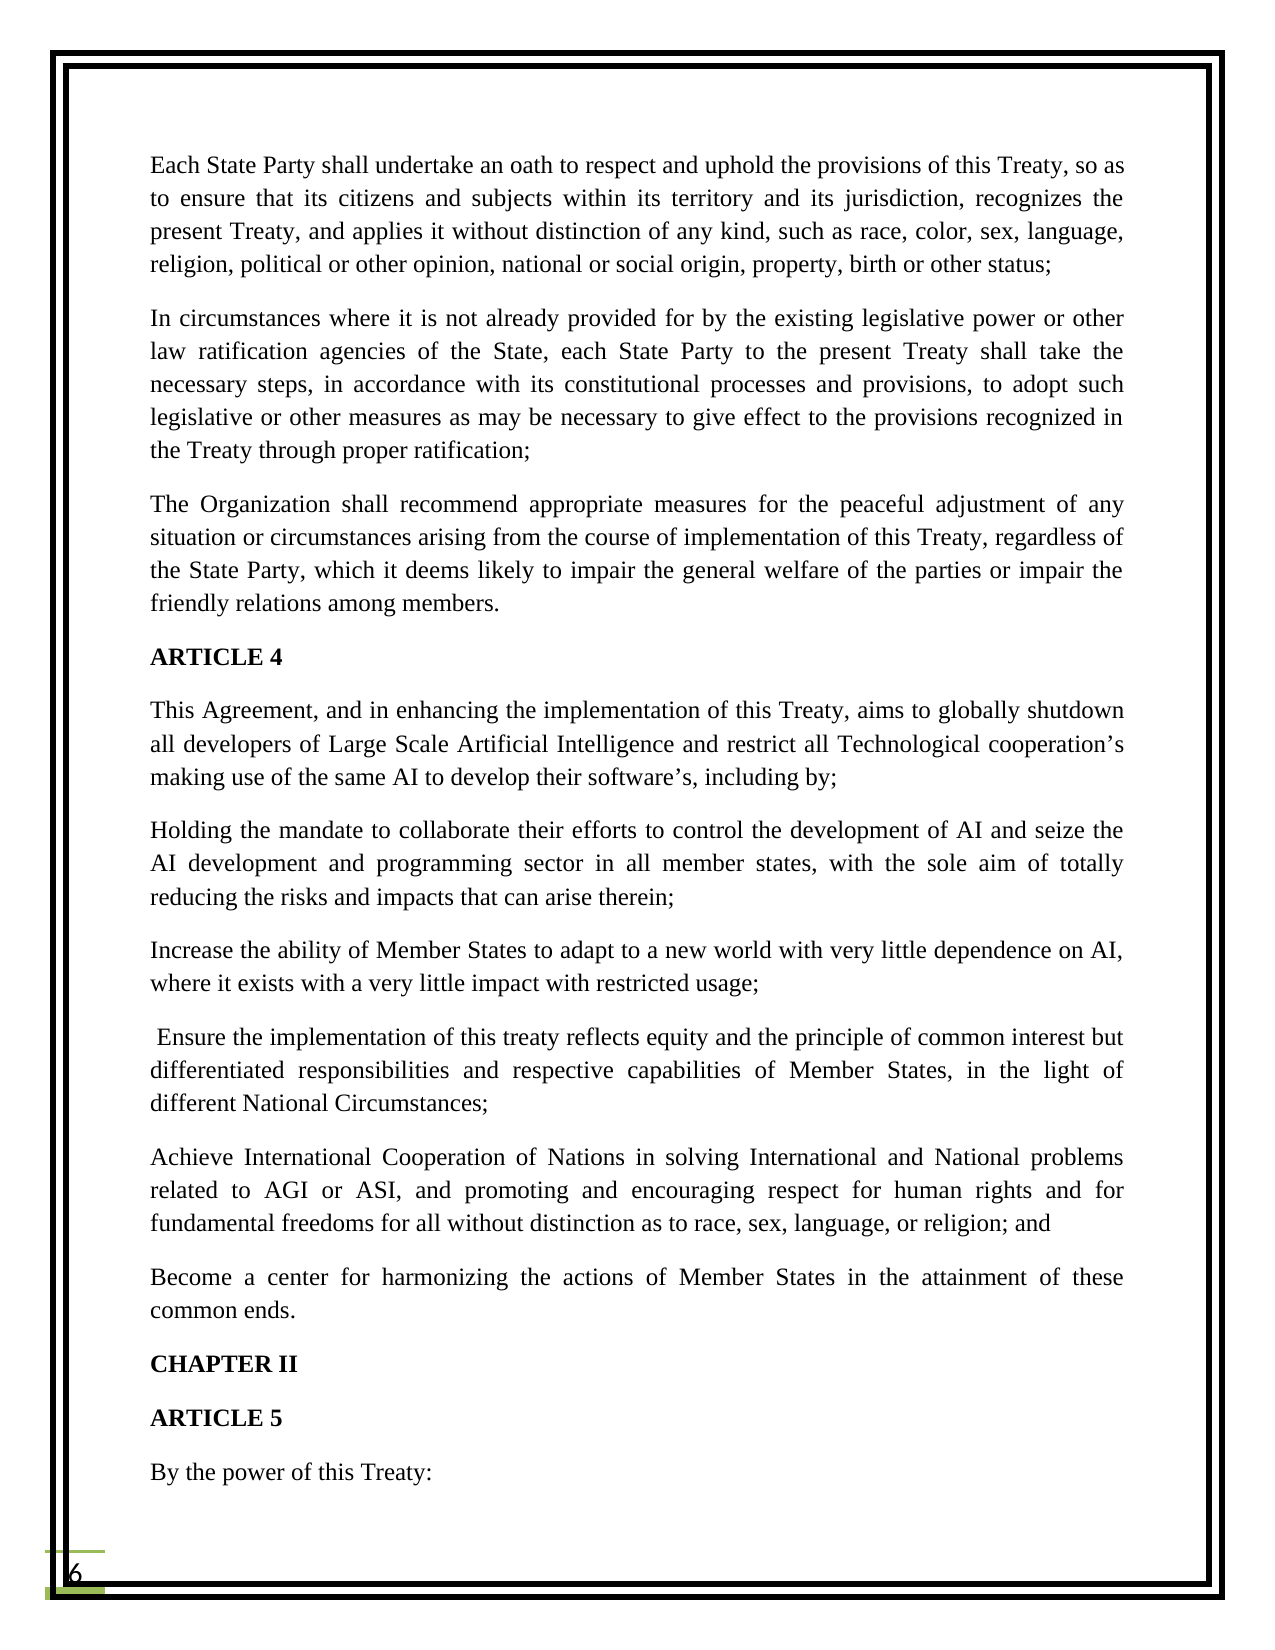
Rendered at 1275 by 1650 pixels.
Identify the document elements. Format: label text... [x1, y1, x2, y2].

text Become a center for harmonizing the actions of Member States in the attainment of these common ends. [150, 1262, 1125, 1324]
text The Organization shall recommend appropriate measures for the peaceful adjustment of any situation or circumstances arising from the course of implementation of this Treaty, regardless of the State Party, which it deems likely to impair the general welfare of the parties or impair the friendly relations among members. [150, 489, 1125, 617]
text By the power of this Treaty: [150, 1457, 1125, 1485]
text In circumstances where it is not already provided for by the existing legislative power or other law ratification agencies of the State, each State Party to the present Treaty shall take the necessary steps, in accordance with its constitutional processes and provisions, to adopt such legislative or other measures as may be necessary to give effect to the provisions recognized in the Treaty through proper ratification; [150, 303, 1125, 464]
text Each State Party shall undertake an oath to respect and uphold the provisions of this Treaty, so as to ensure that its citizens and subjects within its territory and its jurisdiction, recognizes the present Treaty, and applies it without distinction of any kind, such as race, color, sex, language, religion, political or other opinion, national or social origin, property, birth or other status; [150, 150, 1125, 278]
text Ensure the implementation of this treaty reflects equity and the principle of common interest but differentiated responsibilities and respective capabilities of Member States, in the light of different National Circumstances; [150, 1022, 1125, 1117]
text CHAPTER II [150, 1349, 1125, 1378]
text Holding the mandate to collaborate their efforts to control the development of AI and seize the AI development and programming sector in all member states, with the sole aim of totally reducing the risks and impacts that can arise therein; [150, 816, 1125, 910]
text ARTICLE 4 [150, 642, 1125, 671]
text ARTICLE 5 [150, 1403, 1125, 1432]
text Increase the ability of Member States to adapt to a new world with very little dependence on AI, where it exists with a very little impact with restricted usage; [150, 935, 1125, 997]
text This Agreement, and in enhancing the implementation of this Treaty, aims to globally shutdown all developers of Large Scale Artificial Intelligence and restrict all Technological cooperation’s making use of the same AI to develop their software’s, including by; [150, 696, 1125, 790]
text Achieve International Cooperation of Nations in solving International and National problems related to AGI or ASI, and promoting and encouraging respect for human rights and for fundamental freedoms for all without distinction as to race, sex, language, or religion; and [150, 1142, 1125, 1237]
